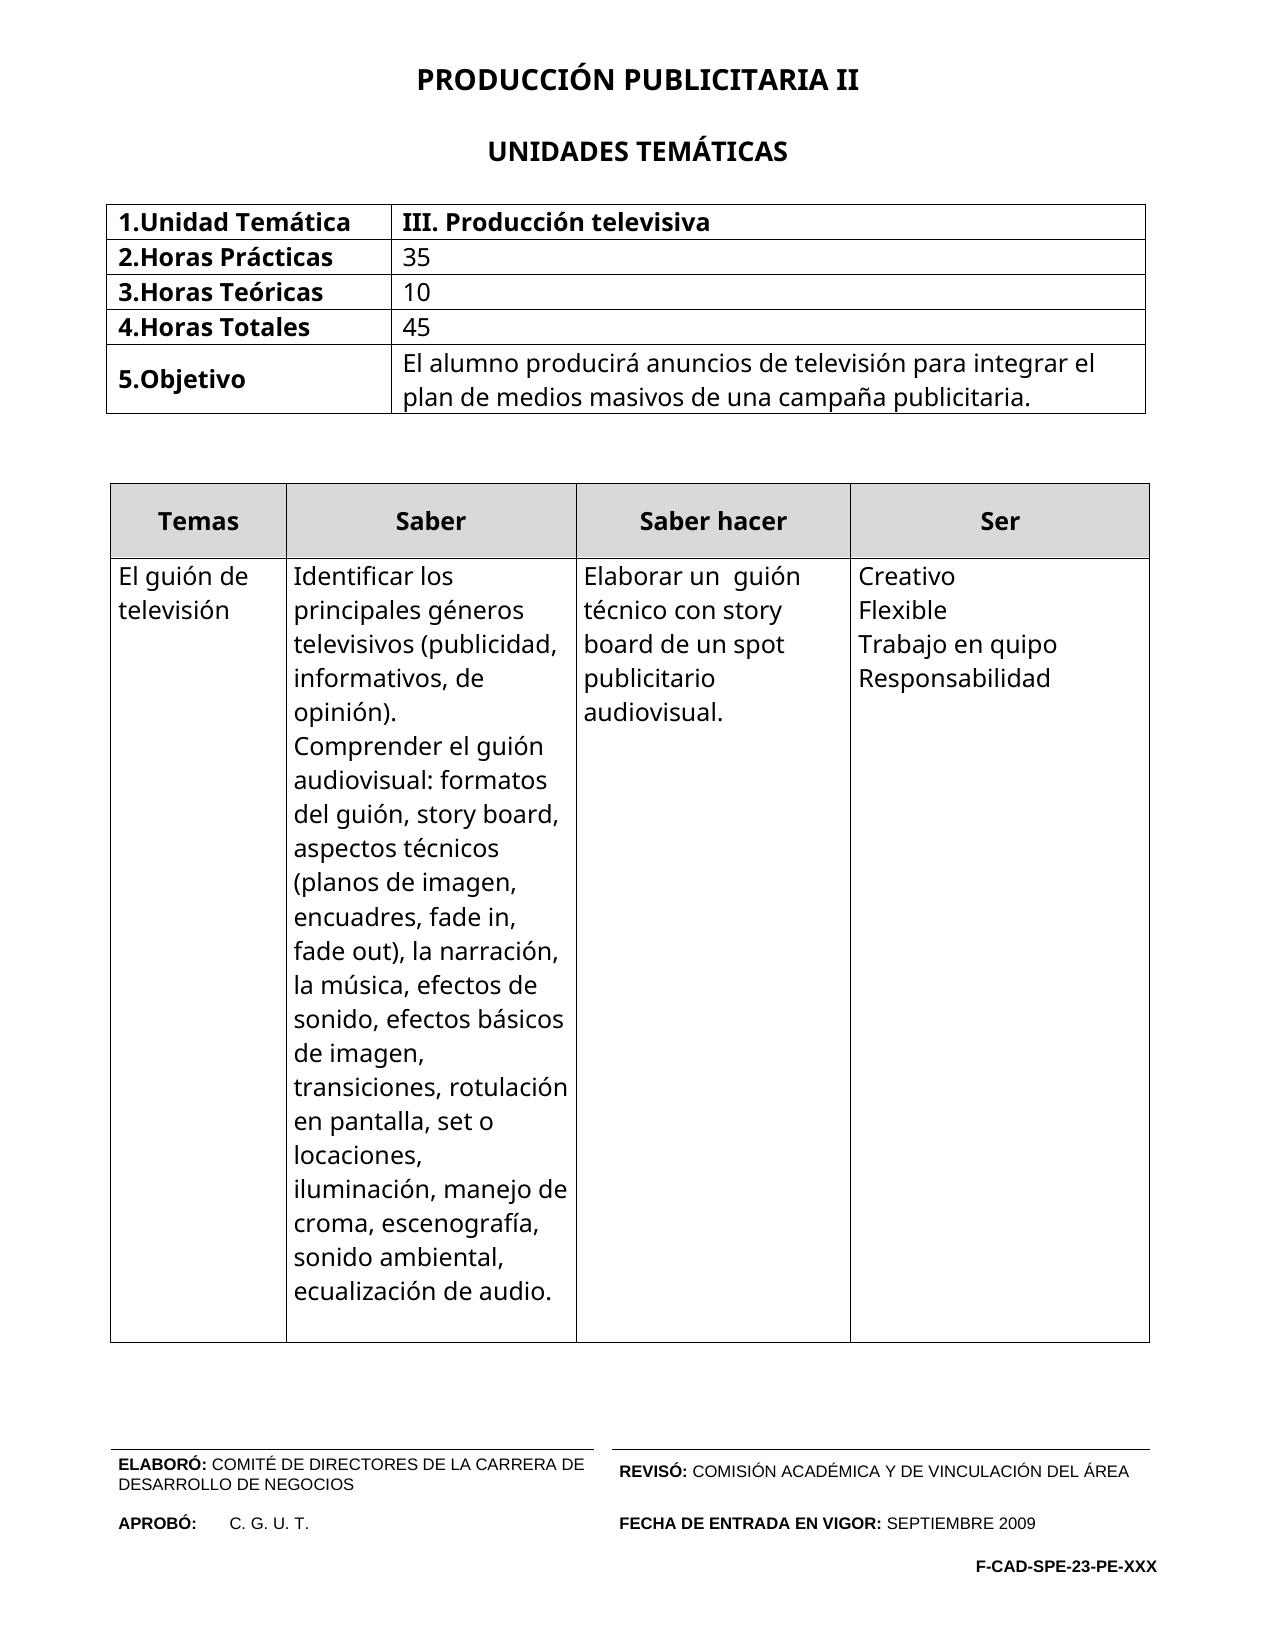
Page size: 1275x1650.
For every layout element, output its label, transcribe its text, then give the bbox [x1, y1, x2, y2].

table_cell El alumno producirá anuncios de televisión para integrar el plan de medios masivos de una campaña publicitaria. [392, 345, 1145, 413]
table_cell Creativo Flexible Trabajo en quipo Responsabilidad [851, 559, 1149, 1342]
table_header 1.Unidad Temática [107, 205, 391, 239]
table_cell Elaborar un guión técnico con story board de un spot publicitario audiovisual. [577, 559, 850, 1342]
table_cell 35 [392, 240, 1145, 274]
table_cell 5.Objetivo [107, 345, 391, 413]
table_cell 45 [392, 310, 1145, 344]
table_header Temas [111, 484, 286, 557]
table_cell 2.Horas Prácticas [107, 240, 391, 274]
table_header Saber hacer [577, 484, 850, 557]
table_cell 3.Horas Teóricas [107, 275, 391, 309]
table_header Ser [851, 484, 1149, 557]
table_cell 10 [392, 275, 1145, 309]
table_header III. Producción televisiva [392, 205, 1145, 239]
table_cell Identificar los principales géneros televisivos (publicidad, informativos, de opinión). Comprender el guión audiovisual: formatos del guión, story board, aspectos técnicos (planos de imagen, encuadres, fade in, fade out), la narración, la música, efectos de sonido, efectos básicos de imagen, transiciones, rotulación en pantalla, set o locaciones, iluminación, manejo de croma, escenografía, sonido ambiental, ecualización de audio. [287, 559, 576, 1342]
subtitle PRODUCCIÓN PUBLICITARIA II [118, 59, 1157, 99]
table_cell 4.Horas Totales [107, 310, 391, 344]
text UNIDADES TEMÁTICAS [118, 133, 1157, 170]
table_cell El guión de televisión [111, 559, 286, 1342]
table_header Saber [287, 484, 576, 557]
